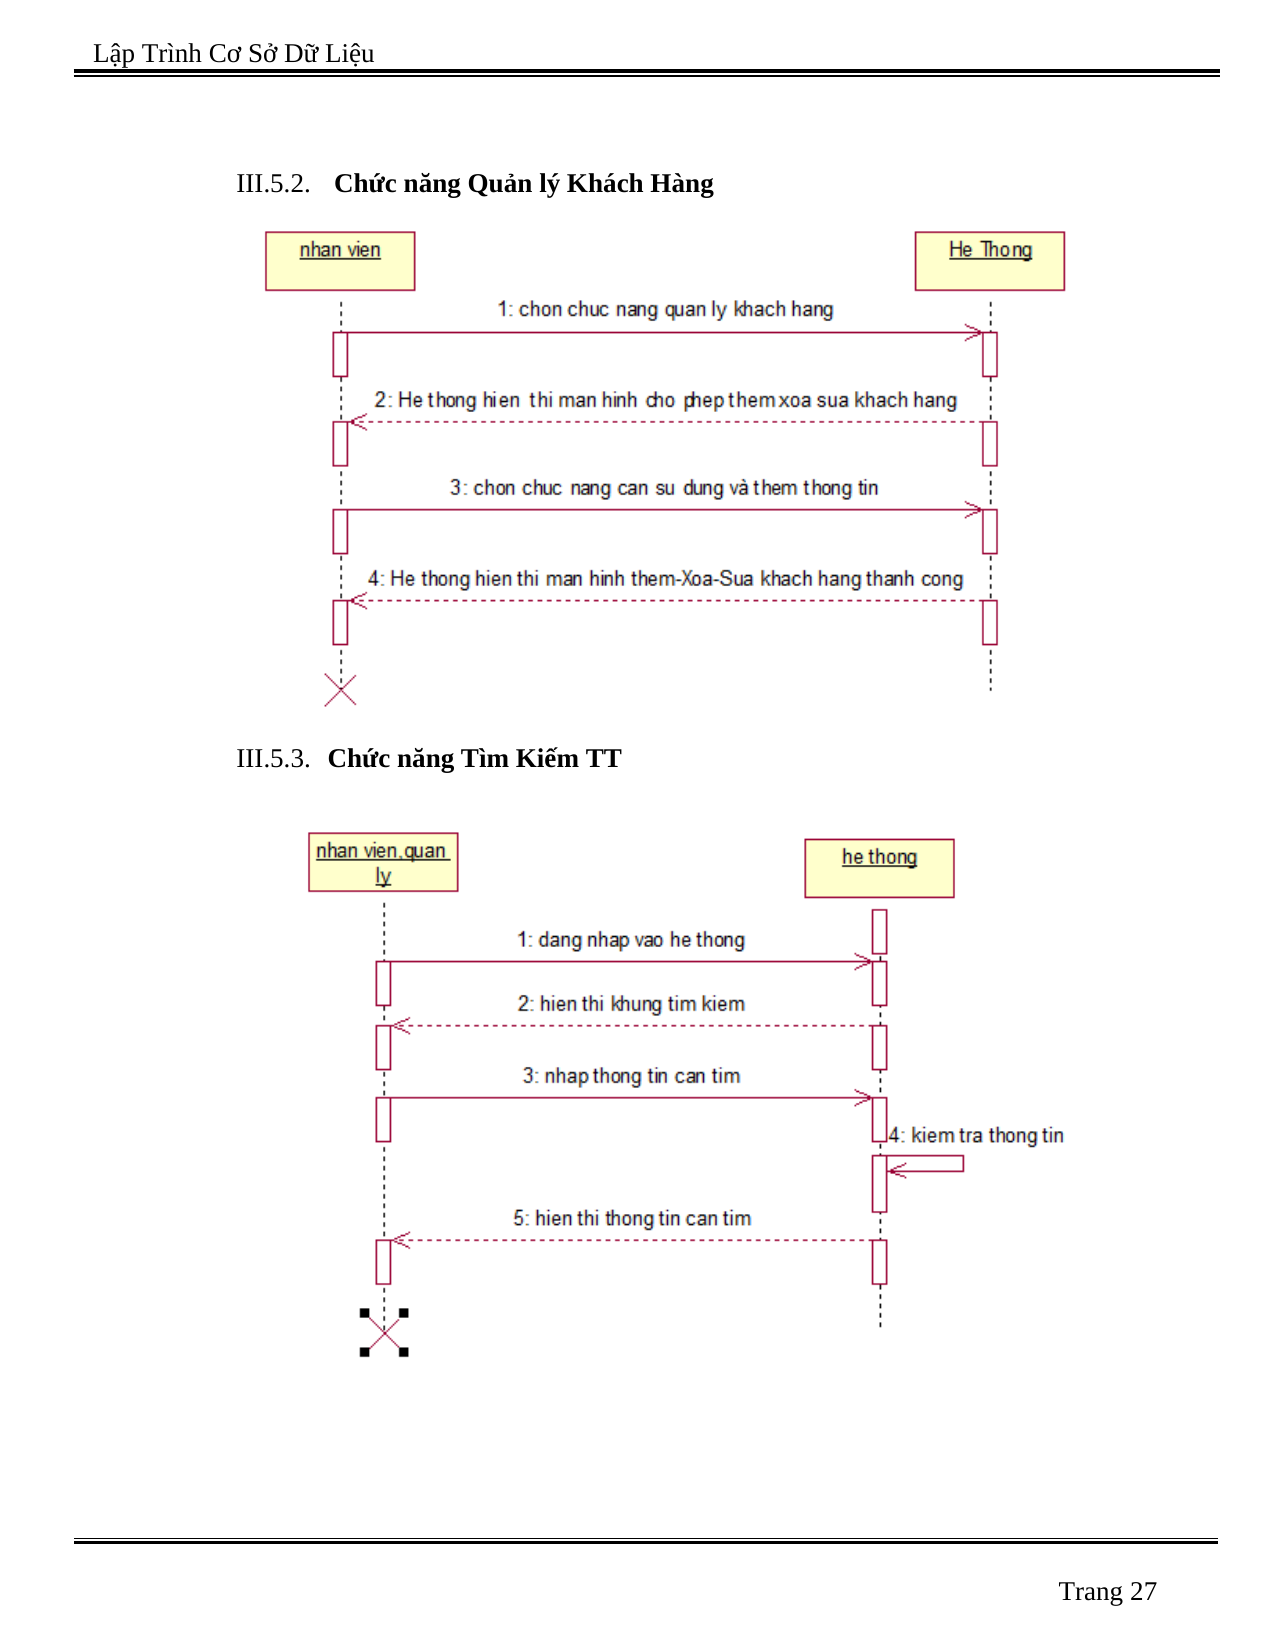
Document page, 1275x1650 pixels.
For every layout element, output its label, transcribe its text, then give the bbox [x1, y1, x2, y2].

text Chức năng Tìm Kiếm TT [236, 742, 1157, 773]
text Chức năng Quản lý Khách Hàng [236, 167, 1157, 198]
